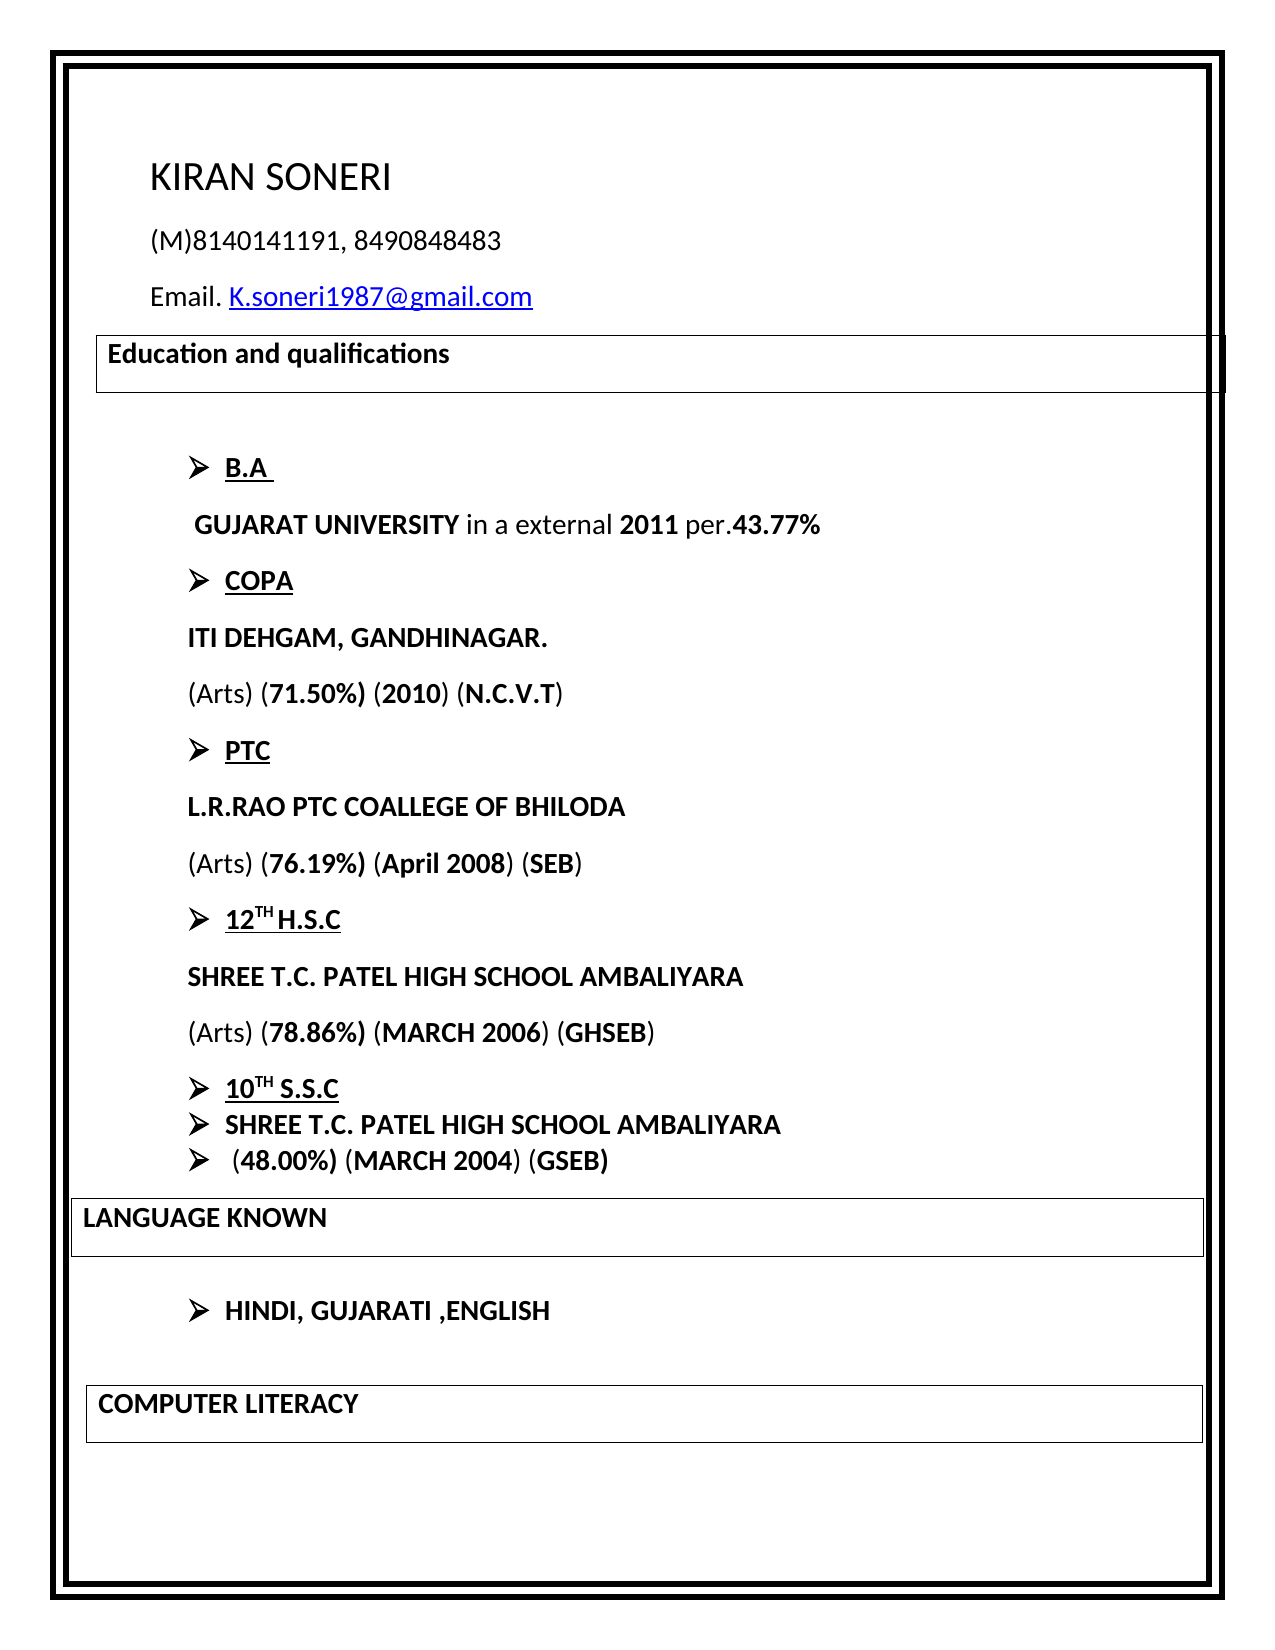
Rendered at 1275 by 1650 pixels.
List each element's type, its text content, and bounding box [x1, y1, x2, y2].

table_header COMPUTER LITERACY [87, 1386, 1202, 1442]
text L.R.RAO PTC COALLEGE OF BHILODA [187, 788, 1125, 824]
text (Arts) (71.50%) (2010) (N.C.V.T) [187, 675, 1125, 711]
list 10TH S.S.C [187, 1071, 1125, 1106]
text GUJARAT UNIVERSITY in a external 2011 per.43.77% [187, 506, 1125, 542]
text (Arts) (78.86%) (MARCH 2006) (GHSEB) [187, 1014, 1125, 1050]
text SHREE T.C. PATEL HIGH SCHOOL AMBALIYARA [187, 958, 1125, 993]
list SHREE T.C. PATEL HIGH SCHOOL AMBALIYARA [187, 1106, 1125, 1142]
list HINDI, GUJARATI ,ENGLISH [187, 1292, 1125, 1328]
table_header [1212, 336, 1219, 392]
text KIRAN SONERI [150, 150, 1125, 201]
table_header Education and qualifications [97, 336, 1206, 392]
list PTC [187, 732, 1125, 767]
text Email. K.soneri1987@gmail.com [150, 278, 1125, 314]
list COPA [187, 562, 1125, 598]
list B.A [187, 449, 1125, 485]
text ITI DEHGAM, GANDHINAGAR. [187, 619, 1125, 654]
text (M)8140141191, 8490848483 [150, 222, 1125, 257]
list 12TH H.S.C [187, 901, 1125, 937]
table_header LANGUAGE KNOWN [72, 1199, 1203, 1256]
text (Arts) (76.19%) (April 2008) (SEB) [187, 845, 1125, 880]
list (48.00%) (MARCH 2004) (GSEB) [187, 1142, 1125, 1177]
